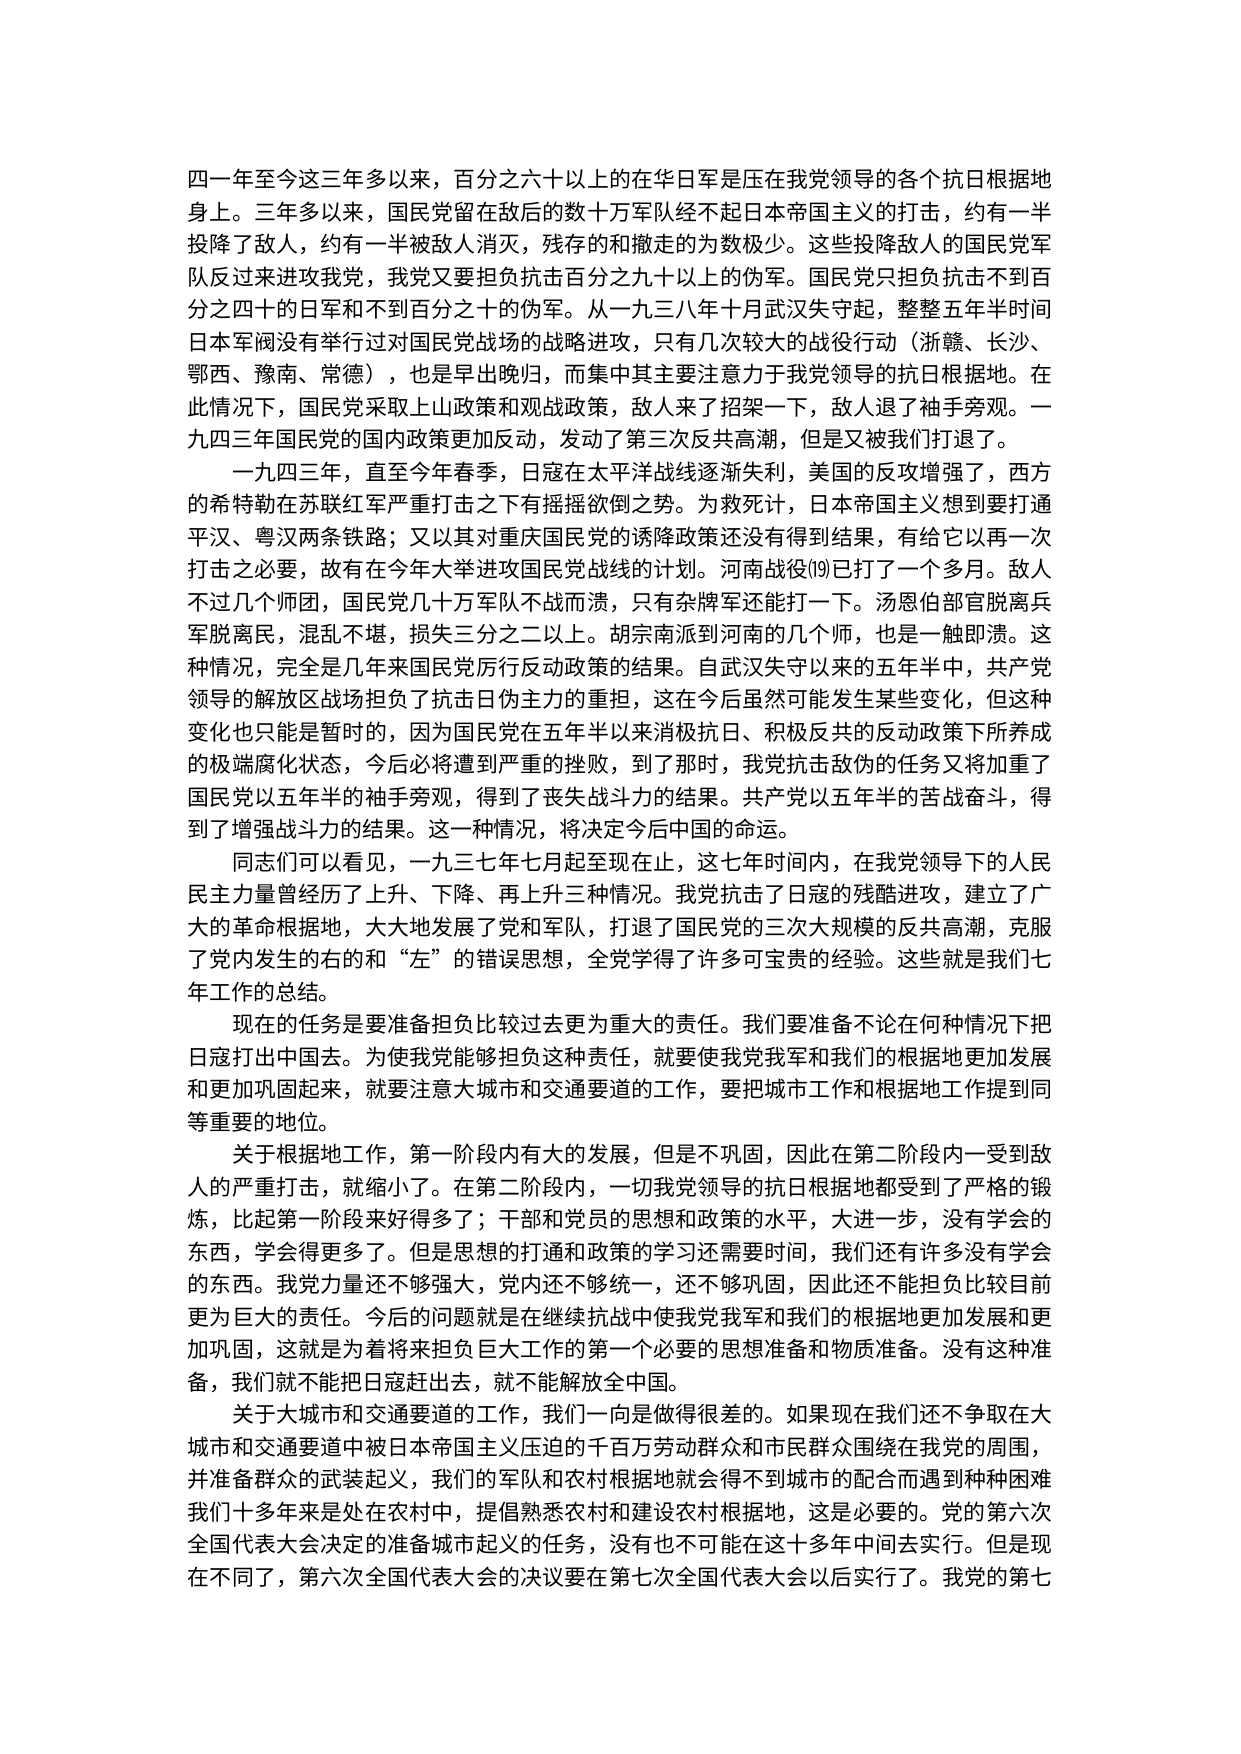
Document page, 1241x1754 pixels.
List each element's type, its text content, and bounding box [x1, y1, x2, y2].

text 关于根据地工作，第一阶段内有大的发展，但是不巩固，因此在第二阶段内一受到敌人的严重打击，就缩小了。在第二阶段内，一切我党领导的抗日根据地都受到了严格的锻炼，比起第一阶段来好得多了；干部和党员的思想和政策的水平，大进一步，没有学会的东西，学会得更多了。但是思想的打通和政策的学习还需要时间，我们还有许多没有学会的东西。我党力量还不够强大，党内还不够统一，还不够巩固，因此还不能担负比较目前更为巨大的责任。今后的问题就是在继续抗战中使我党我军和我们的根据地更加发展和更加巩固，这就是为着将来担负巨大工作的第一个必要的思想准备和物质准备。没有这种准备，我们就不能把日寇赶出去，就不能解放全中国。 [187, 1137, 1053, 1397]
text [187, 1397, 1053, 1592]
text 现在的任务是要准备担负比较过去更为重大的责任。我们要准备不论在何种情况下把日寇打出中国去。为使我党能够担负这种责任，就要使我党我军和我们的根据地更加发展和更加巩固起来，就要注意大城市和交通要道的工作，要把城市工作和根据地工作提到同等重要的地位。 [187, 1007, 1053, 1137]
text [187, 162, 1053, 454]
text 同志们可以看见，一九三七年七月起至现在止，这七年时间内，在我党领导下的人民民主力量曾经历了上升、下降、再上升三种情况。我党抗击了日寇的残酷进攻，建立了广大的革命根据地，大大地发展了党和军队，打退了国民党的三次大规模的反共高潮，克服了党内发生的右的和“左”的错误思想，全党学得了许多可宝贵的经验。这些就是我们七年工作的总结。 [187, 844, 1053, 1007]
text 一九四三年，直至今年春季，日寇在太平洋战线逐渐失利，美国的反攻增强了，西方的希特勒在苏联红军严重打击之下有摇摇欲倒之势。为救死计，日本帝国主义想到要打通平汉、粤汉两条铁路；又以其对重庆国民党的诱降政策还没有得到结果，有给它以再一次打击之必要，故有在今年大举进攻国民党战线的计划。河南战役⒆已打了一个多月。敌人不过几个师团，国民党几十万军队不战而溃，只有杂牌军还能打一下。汤恩伯部官脱离兵，军脱离民，混乱不堪，损失三分之二以上。胡宗南派到河南的几个师，也是一触即溃。这种情况，完全是几年来国民党厉行反动政策的结果。自武汉失守以来的五年半中，共产党领导的解放区战场担负了抗击日伪主力的重担，这在今后虽然可能发生某些变化，但这种变化也只能是暂时的，因为国民党在五年半以来消极抗日、积极反共的反动政策下所养成的极端腐化状态，今后必将遭到严重的挫败，到了那时，我党抗击敌伪的任务又将加重了。国民党以五年半的袖手旁观，得到了丧失战斗力的结果。共产党以五年半的苦战奋斗，得到了增强战斗力的结果。这一种情况，将决定今后中国的命运。 [187, 454, 1053, 844]
